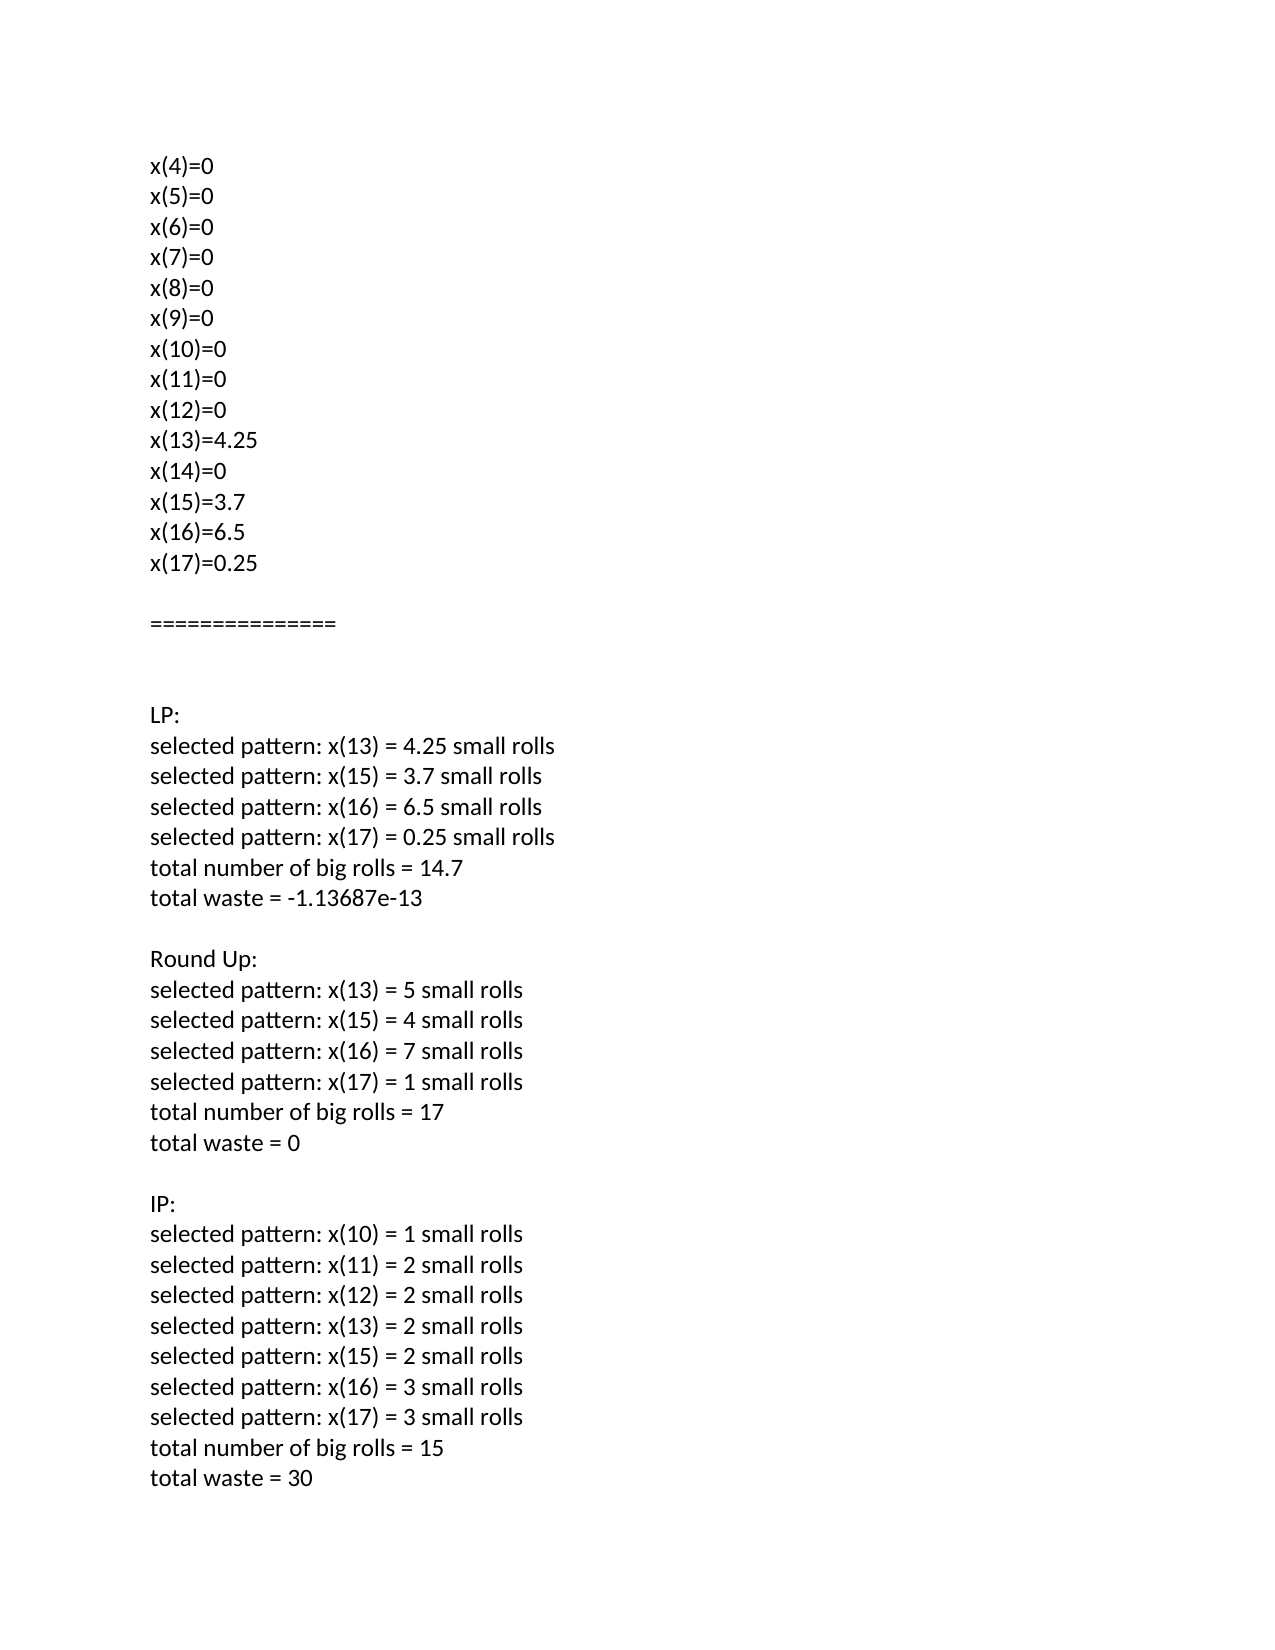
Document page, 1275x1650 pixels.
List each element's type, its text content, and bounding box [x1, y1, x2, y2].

text total waste = 0 [150, 1127, 1125, 1157]
text selected pattern: x(16) = 6.5 small rolls [150, 791, 1125, 821]
text total number of big rolls = 17 [150, 1096, 1125, 1127]
text x(16)=6.5 [150, 516, 1125, 547]
text x(7)=0 [150, 242, 1125, 272]
text x(14)=0 [150, 455, 1125, 486]
text =============== [150, 608, 1125, 638]
text selected pattern: x(17) = 3 small rolls [150, 1401, 1125, 1432]
text x(4)=0 [150, 150, 1125, 181]
text selected pattern: x(13) = 4.25 small rolls [150, 730, 1125, 760]
text selected pattern: x(13) = 2 small rolls [150, 1310, 1125, 1340]
text selected pattern: x(15) = 4 small rolls [150, 1004, 1125, 1035]
text x(8)=0 [150, 272, 1125, 303]
text total number of big rolls = 15 [150, 1432, 1125, 1462]
text total number of big rolls = 14.7 [150, 852, 1125, 882]
text x(10)=0 [150, 333, 1125, 364]
text x(9)=0 [150, 303, 1125, 333]
text LP: [150, 699, 1125, 730]
text x(15)=3.7 [150, 486, 1125, 516]
text x(11)=0 [150, 364, 1125, 394]
text selected pattern: x(13) = 5 small rolls [150, 974, 1125, 1004]
text Round Up: [150, 943, 1125, 974]
text selected pattern: x(16) = 3 small rolls [150, 1371, 1125, 1401]
text x(12)=0 [150, 394, 1125, 425]
text x(17)=0.25 [150, 547, 1125, 577]
text selected pattern: x(11) = 2 small rolls [150, 1249, 1125, 1279]
text IP: [150, 1188, 1125, 1218]
text x(13)=4.25 [150, 425, 1125, 455]
text selected pattern: x(17) = 1 small rolls [150, 1066, 1125, 1096]
text selected pattern: x(15) = 3.7 small rolls [150, 760, 1125, 791]
text selected pattern: x(16) = 7 small rolls [150, 1035, 1125, 1066]
text selected pattern: x(15) = 2 small rolls [150, 1340, 1125, 1371]
text total waste = -1.13687e-13 [150, 882, 1125, 913]
text x(5)=0 [150, 181, 1125, 211]
text selected pattern: x(17) = 0.25 small rolls [150, 821, 1125, 852]
text x(6)=0 [150, 211, 1125, 242]
text selected pattern: x(12) = 2 small rolls [150, 1279, 1125, 1310]
text selected pattern: x(10) = 1 small rolls [150, 1218, 1125, 1249]
text total waste = 30 [150, 1462, 1125, 1493]
